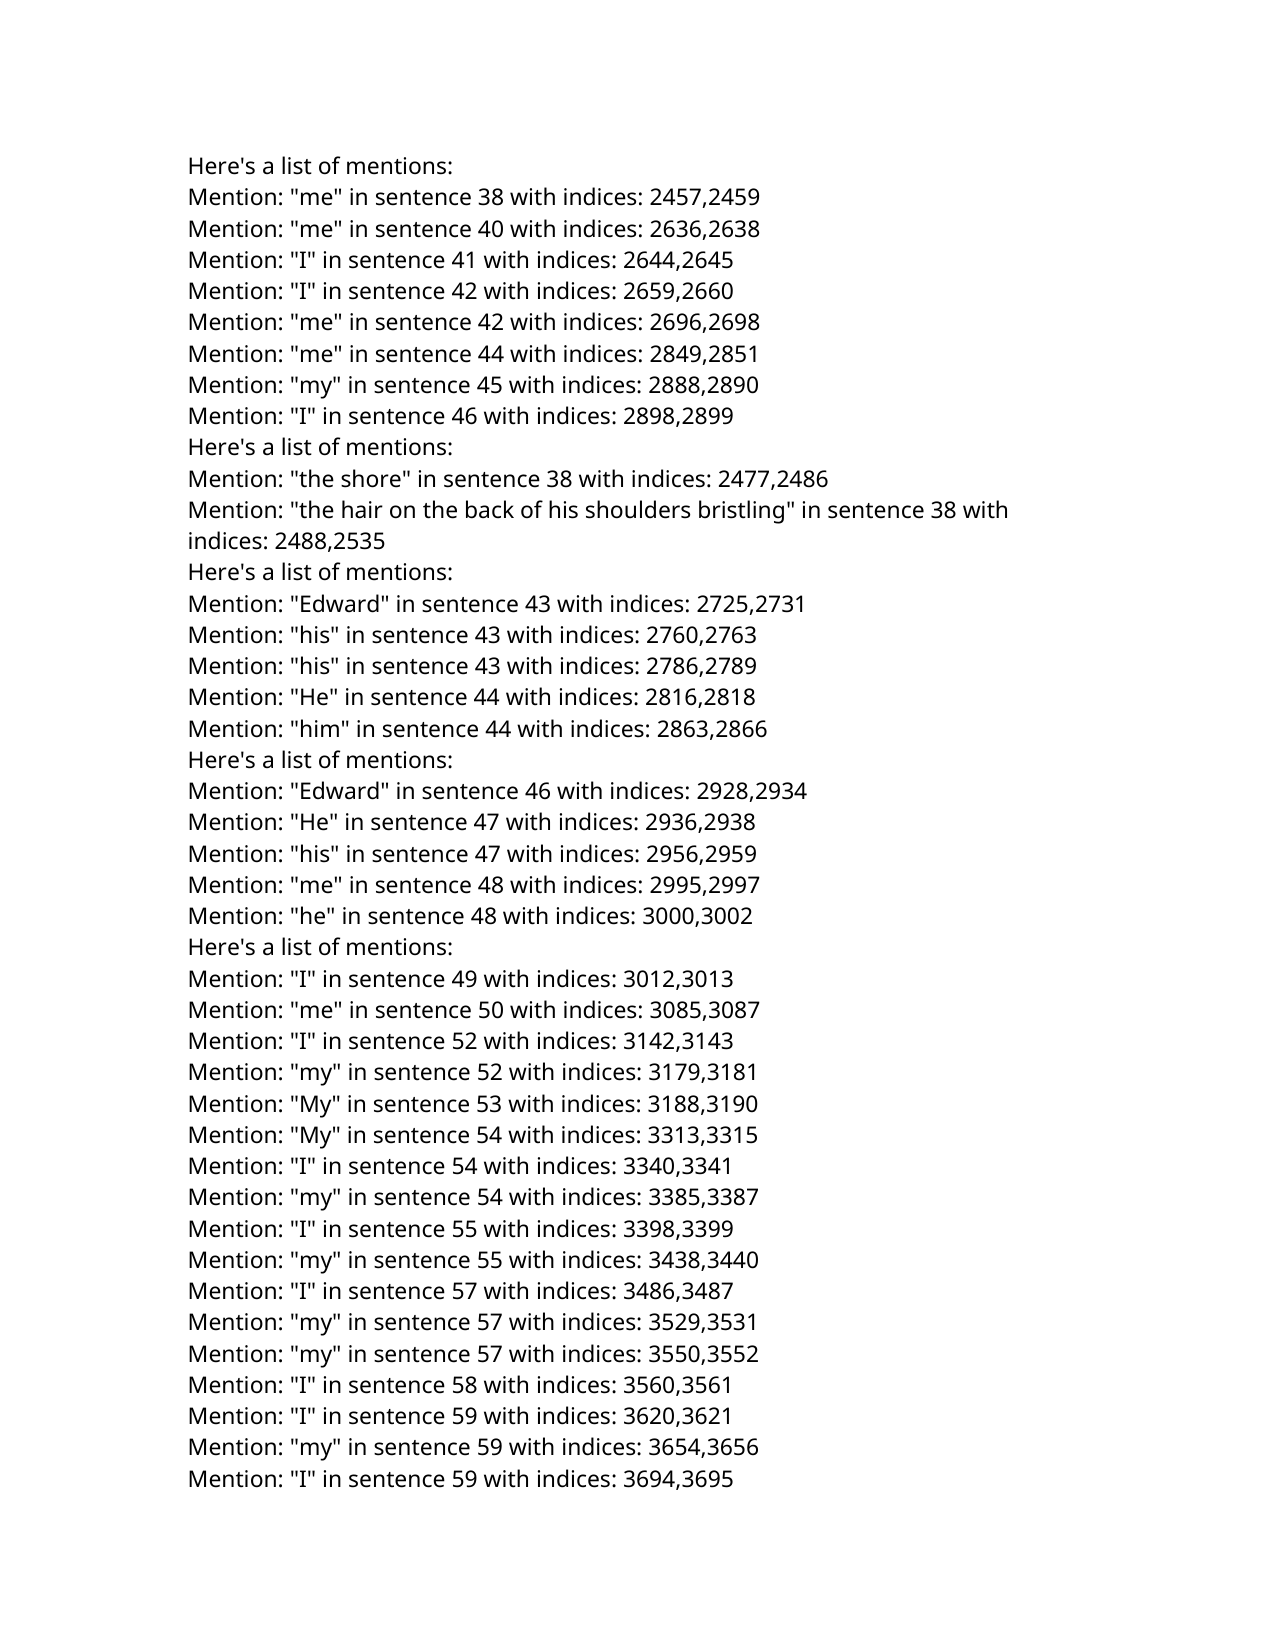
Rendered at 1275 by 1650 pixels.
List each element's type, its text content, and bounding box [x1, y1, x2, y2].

text Mention: "the hair on the back of his shoulders bristling" in sentence 38 with indices: 2488,2535 [187, 494, 1087, 556]
text Mention: "his" in sentence 43 with indices: 2760,2763 [187, 619, 1087, 650]
text Mention: "my" in sentence 57 with indices: 3529,3531 [187, 1306, 1087, 1337]
text Mention: "I" in sentence 59 with indices: 3620,3621 [187, 1400, 1087, 1431]
text Mention: "me" in sentence 44 with indices: 2849,2851 [187, 337, 1087, 369]
text Mention: "my" in sentence 45 with indices: 2888,2890 [187, 369, 1087, 400]
text Mention: "me" in sentence 50 with indices: 3085,3087 [187, 994, 1087, 1025]
text Mention: "I" in sentence 55 with indices: 3398,3399 [187, 1212, 1087, 1244]
text Mention: "me" in sentence 48 with indices: 2995,2997 [187, 869, 1087, 900]
text Mention: "I" in sentence 49 with indices: 3012,3013 [187, 962, 1087, 994]
text Mention: "I" in sentence 42 with indices: 2659,2660 [187, 275, 1087, 306]
text Mention: "him" in sentence 44 with indices: 2863,2866 [187, 712, 1087, 744]
text Mention: "Edward" in sentence 43 with indices: 2725,2731 [187, 587, 1087, 619]
text Mention: "I" in sentence 58 with indices: 3560,3561 [187, 1369, 1087, 1400]
text Mention: "my" in sentence 55 with indices: 3438,3440 [187, 1244, 1087, 1275]
text Mention: "He" in sentence 44 with indices: 2816,2818 [187, 681, 1087, 712]
text Mention: "I" in sentence 57 with indices: 3486,3487 [187, 1275, 1087, 1306]
text Mention: "his" in sentence 43 with indices: 2786,2789 [187, 650, 1087, 681]
text Mention: "my" in sentence 54 with indices: 3385,3387 [187, 1181, 1087, 1212]
text Mention: "Edward" in sentence 46 with indices: 2928,2934 [187, 775, 1087, 806]
text Here's a list of mentions: [187, 556, 1087, 587]
text Mention: "I" in sentence 54 with indices: 3340,3341 [187, 1150, 1087, 1181]
text Here's a list of mentions: [187, 150, 1087, 181]
text Mention: "I" in sentence 59 with indices: 3694,3695 [187, 1462, 1087, 1494]
text Mention: "he" in sentence 48 with indices: 3000,3002 [187, 900, 1087, 931]
text Mention: "my" in sentence 57 with indices: 3550,3552 [187, 1337, 1087, 1369]
text Mention: "me" in sentence 38 with indices: 2457,2459 [187, 181, 1087, 212]
text Mention: "his" in sentence 47 with indices: 2956,2959 [187, 837, 1087, 869]
text Mention: "I" in sentence 41 with indices: 2644,2645 [187, 244, 1087, 275]
text Mention: "My" in sentence 54 with indices: 3313,3315 [187, 1119, 1087, 1150]
text Mention: "my" in sentence 59 with indices: 3654,3656 [187, 1431, 1087, 1462]
text Mention: "the shore" in sentence 38 with indices: 2477,2486 [187, 462, 1087, 494]
text Here's a list of mentions: [187, 931, 1087, 962]
text Here's a list of mentions: [187, 431, 1087, 462]
text Mention: "My" in sentence 53 with indices: 3188,3190 [187, 1087, 1087, 1119]
text Mention: "me" in sentence 42 with indices: 2696,2698 [187, 306, 1087, 337]
text Mention: "me" in sentence 40 with indices: 2636,2638 [187, 212, 1087, 244]
text Here's a list of mentions: [187, 744, 1087, 775]
text Mention: "my" in sentence 52 with indices: 3179,3181 [187, 1056, 1087, 1087]
text Mention: "He" in sentence 47 with indices: 2936,2938 [187, 806, 1087, 837]
text Mention: "I" in sentence 52 with indices: 3142,3143 [187, 1025, 1087, 1056]
text Mention: "I" in sentence 46 with indices: 2898,2899 [187, 400, 1087, 431]
